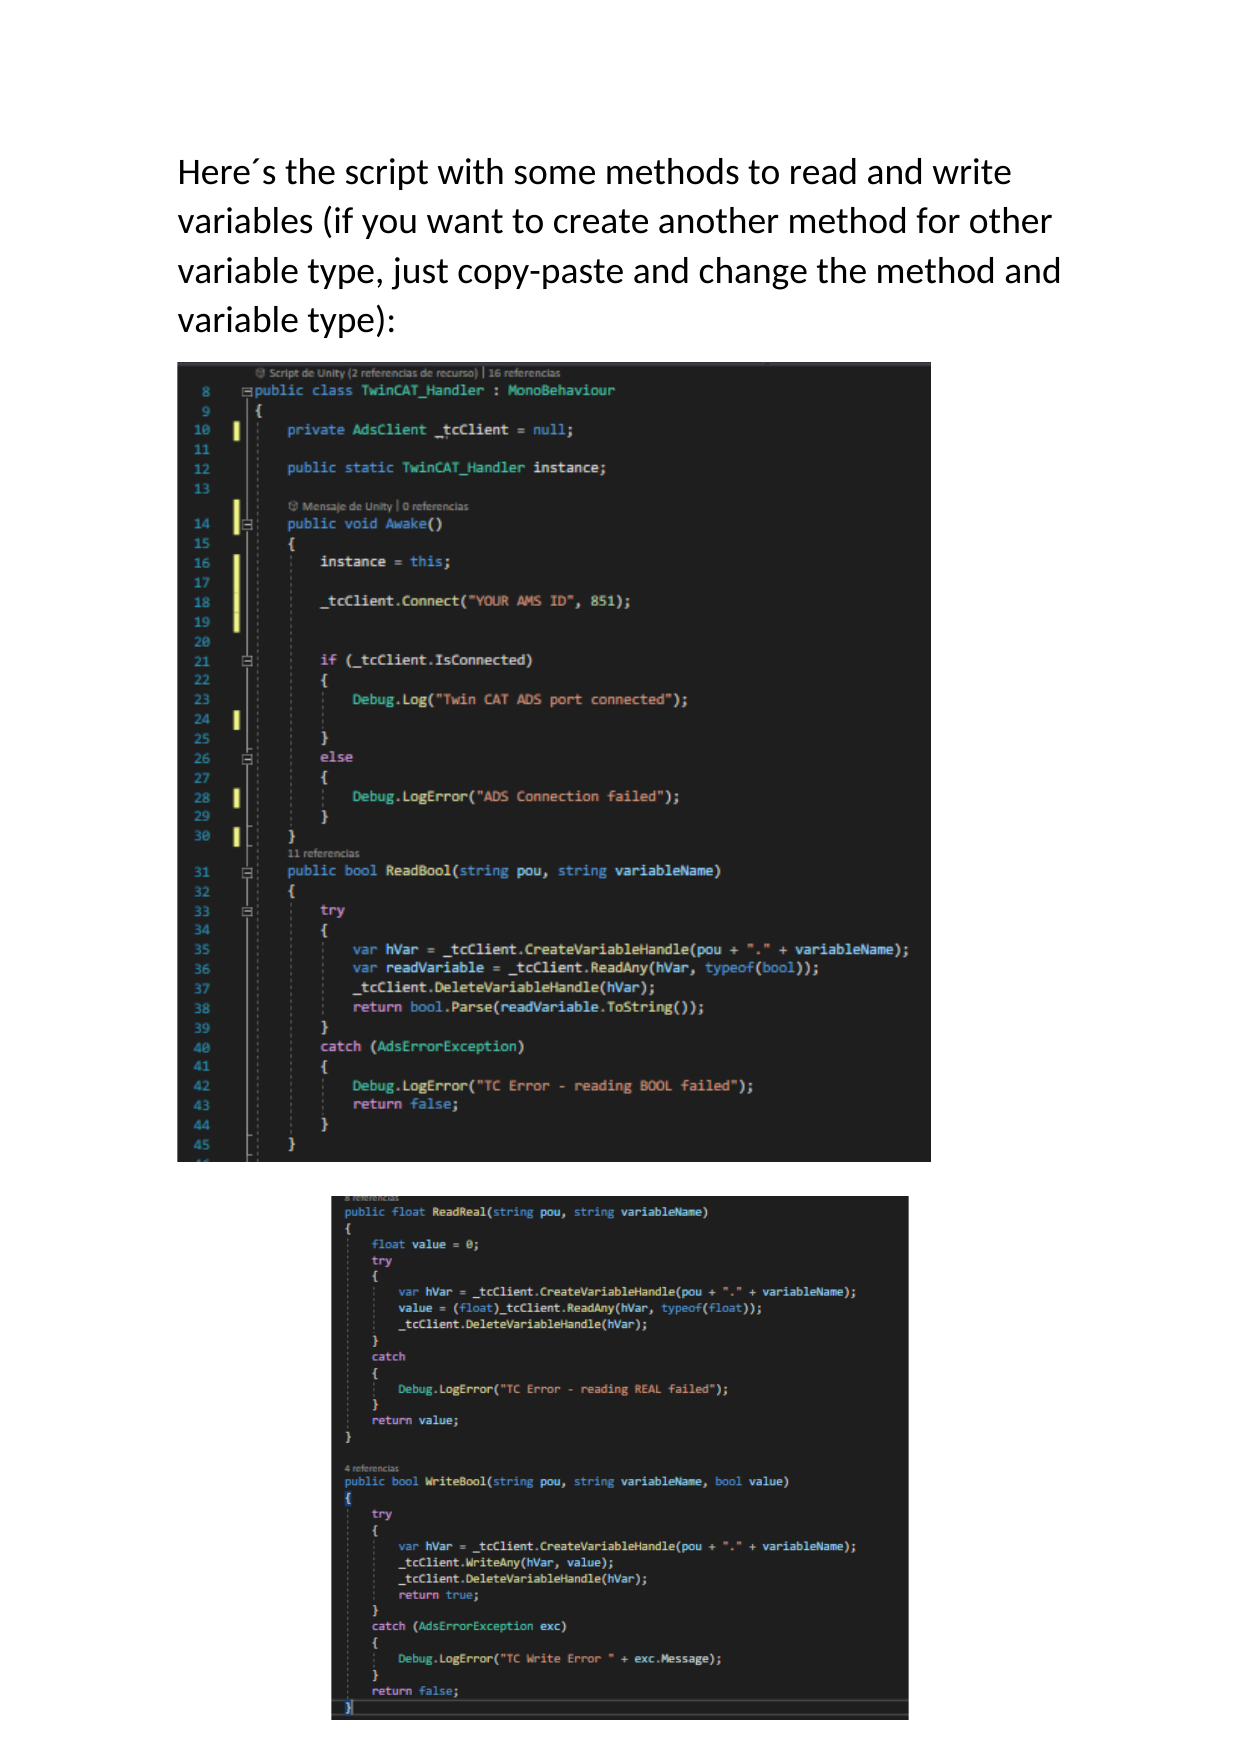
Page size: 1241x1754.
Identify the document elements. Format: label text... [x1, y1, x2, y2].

picture [331, 1196, 909, 1720]
text Here´s the script with some methods to read and write variables (if you want to create another method for other variable type, just copy-paste and change the method and variable type): [177, 148, 1063, 342]
picture [177, 362, 931, 1162]
